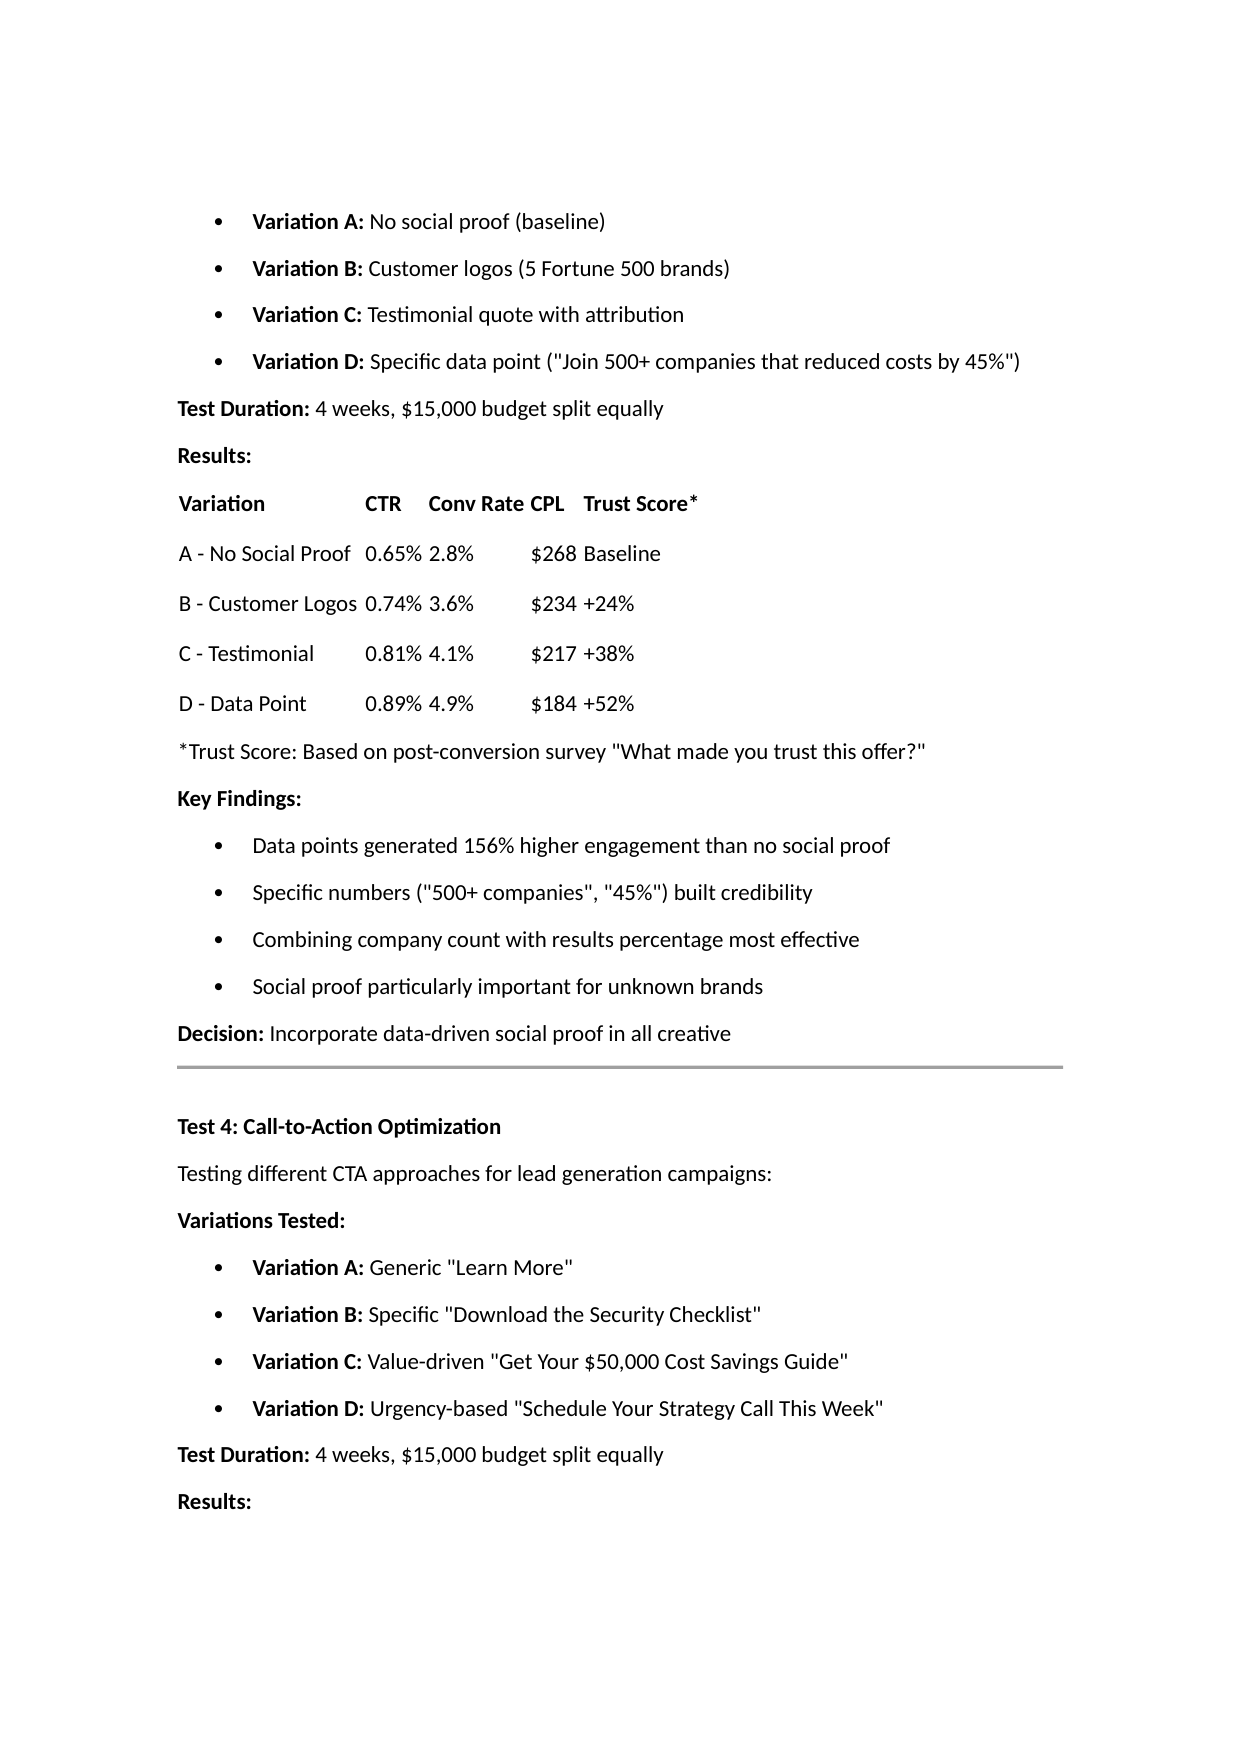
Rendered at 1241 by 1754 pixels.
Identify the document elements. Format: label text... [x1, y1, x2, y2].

table_cell 2.8% [427, 538, 529, 588]
table_header Conv Rate [427, 488, 529, 538]
text *Trust Score: Based on post-conversion survey "What made you trust this offer?" [177, 737, 1063, 766]
text Results: [177, 1487, 1063, 1516]
table_header CTR [364, 488, 427, 538]
text Results: [177, 441, 1063, 469]
list Social proof particularly important for unknown brands [215, 972, 1063, 1000]
list Specific numbers ("500+ companies", "45%") built credibility [215, 878, 1063, 906]
table_cell 0.89% [364, 688, 427, 737]
table_header Variation [177, 488, 364, 538]
list Variation A: Generic "Learn More" [215, 1253, 1063, 1281]
table_cell 4.1% [427, 638, 529, 688]
text Decision: Incorporate data-driven social proof in all creative [177, 1019, 1063, 1047]
list Variation D: Urgency-based "Schedule Your Strategy Call This Week" [215, 1394, 1063, 1422]
table_cell 0.74% [364, 588, 427, 638]
table_cell $234 [529, 588, 582, 638]
list Variation C: Testimonial quote with attribution [215, 301, 1063, 328]
list Variation D: Specific data point ("Join 500+ companies that reduced costs by 45%") [215, 347, 1063, 375]
table_cell 0.81% [364, 638, 427, 688]
table_cell $268 [529, 538, 582, 588]
table_cell +38% [582, 638, 706, 688]
table_cell 3.6% [427, 588, 529, 638]
table_cell $217 [529, 638, 582, 688]
table_cell +52% [582, 688, 706, 737]
text Test Duration: 4 weeks, $15,000 budget split equally [177, 394, 1063, 422]
text Key Findings: [177, 784, 1063, 812]
table_cell A - No Social Proof [177, 538, 364, 588]
list Combining company count with results percentage most effective [215, 925, 1063, 953]
table_cell +24% [582, 588, 706, 638]
list Variation C: Value-driven "Get Your $50,000 Cost Savings Guide" [215, 1347, 1063, 1375]
table_cell C - Testimonial [177, 638, 364, 688]
table_cell B - Customer Logos [177, 588, 364, 638]
table_cell 4.9% [427, 688, 529, 737]
table_cell $184 [529, 688, 582, 737]
table_header Trust Score* [582, 488, 706, 538]
list Variation A: No social proof (baseline) [215, 207, 1063, 235]
text Variations Tested: [177, 1206, 1063, 1234]
list Data points generated 156% higher engagement than no social proof [215, 831, 1063, 859]
text Test 4: Call-to-Action Optimization [177, 1112, 1063, 1141]
text Test Duration: 4 weeks, $15,000 budget split equally [177, 1441, 1063, 1469]
list Variation B: Customer logos (5 Fortune 500 brands) [215, 254, 1063, 282]
table_cell D - Data Point [177, 688, 364, 737]
table_cell 0.65% [364, 538, 427, 588]
list Variation B: Specific "Download the Security Checklist" [215, 1300, 1063, 1328]
text Testing different CTA approaches for lead generation campaigns: [177, 1159, 1063, 1187]
table_cell Baseline [582, 538, 706, 588]
table_header CPL [529, 488, 582, 538]
